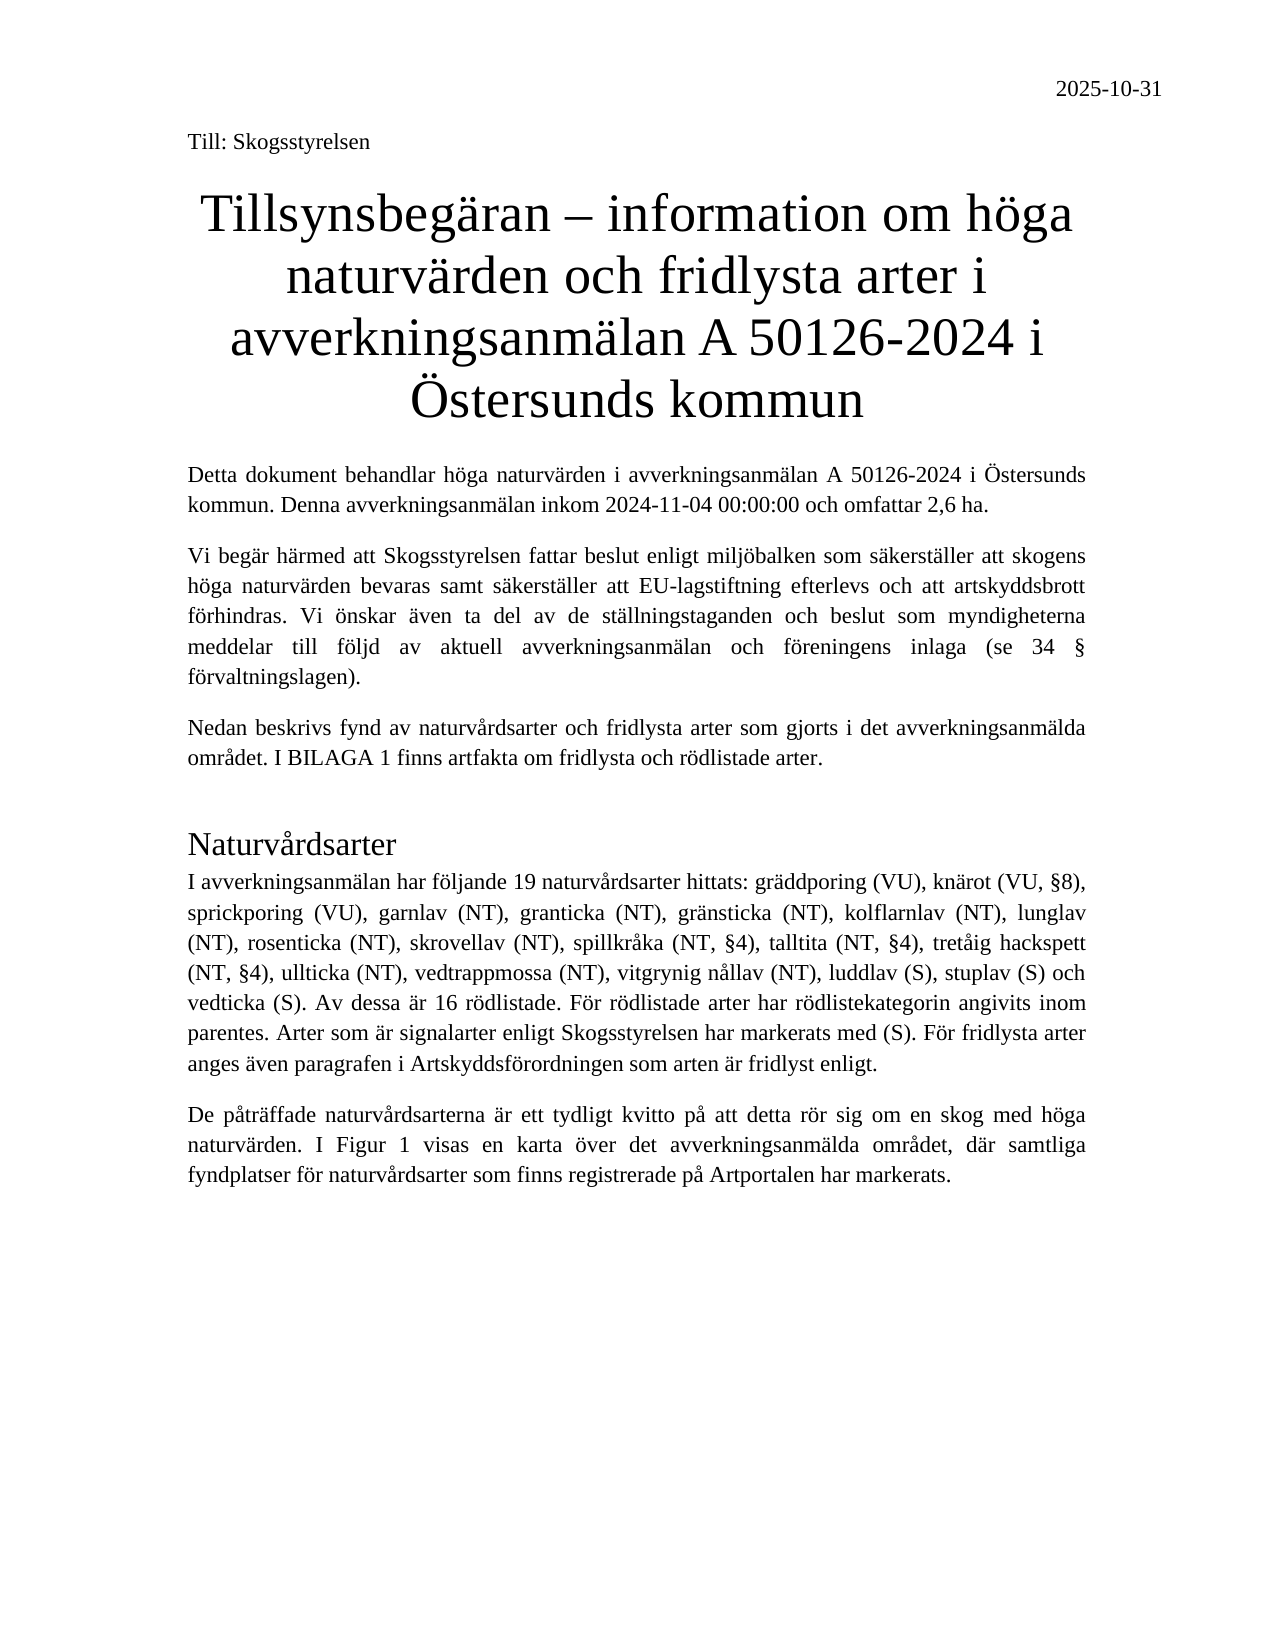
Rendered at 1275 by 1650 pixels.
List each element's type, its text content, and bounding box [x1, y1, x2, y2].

text Vi begär härmed att Skogsstyrelsen fattar beslut enligt miljöbalken som säkerställer att skogens höga naturvärden bevaras samt säkerställer att EU-lagstiftning efterlevs och att artskyddsbrott förhindras. Vi önskar även ta del av de ställningstaganden och beslut som myndigheterna meddelar till följd av aktuell avverkningsanmälan och föreningens inlaga (se 34 § förvaltningslagen). [187, 542, 1087, 689]
text Nedan beskrivs fynd av naturvårdsarter och fridlysta arter som gjorts i det avverkningsanmälda området. I BILAGA 1 finns artfakta om fridlysta och rödlistade arter. [187, 714, 1087, 771]
text De påträffade naturvårdsarterna är ett tydligt kvitto på att detta rör sig om en skog med höga naturvärden. I Figur 1 visas en karta över det avverkningsanmälda området, där samtliga fyndplatser för naturvårdsarter som finns registrerade på Artportalen har markerats. [187, 1101, 1087, 1187]
text I avverkningsanmälan har följande 19 naturvårdsarter hittats: gräddporing (VU), knärot (VU, §8), sprickporing (VU), garnlav (NT), granticka (NT), gränsticka (NT), kolflarnlav (NT), lunglav (NT), rosenticka (NT), skrovellav (NT), spillkråka (NT, §4), talltita (NT, §4), tretåig hackspett (NT, §4), ullticka (NT), vedtrappmossa (NT), vitgrynig nållav (NT), luddlav (S), stuplav (S) och vedticka (S). Av dessa är 16 rödlistade. För rödlistade arter har rödlistekategorin angivits inom parentes. Arter som är signalarter enligt Skogsstyrelsen har markerats med (S). För fridlysta arter anges även paragrafen i Artskyddsförordningen som arten är fridlyst enligt. [187, 868, 1087, 1076]
subtitle Naturvårdsarter [187, 824, 1087, 863]
text Detta dokument behandlar höga naturvärden i avverkningsanmälan A 50126-2024 i Östersunds kommun. Denna avverkningsanmälan inkom 2024-11-04 00:00:00 och omfattar 2,6 ha. [187, 461, 1087, 517]
title Tillsynsbegäran – information om höga naturvärden och fridlysta arter i avverkningsanmälan A 50126-2024 i Östersunds kommun [187, 180, 1087, 429]
